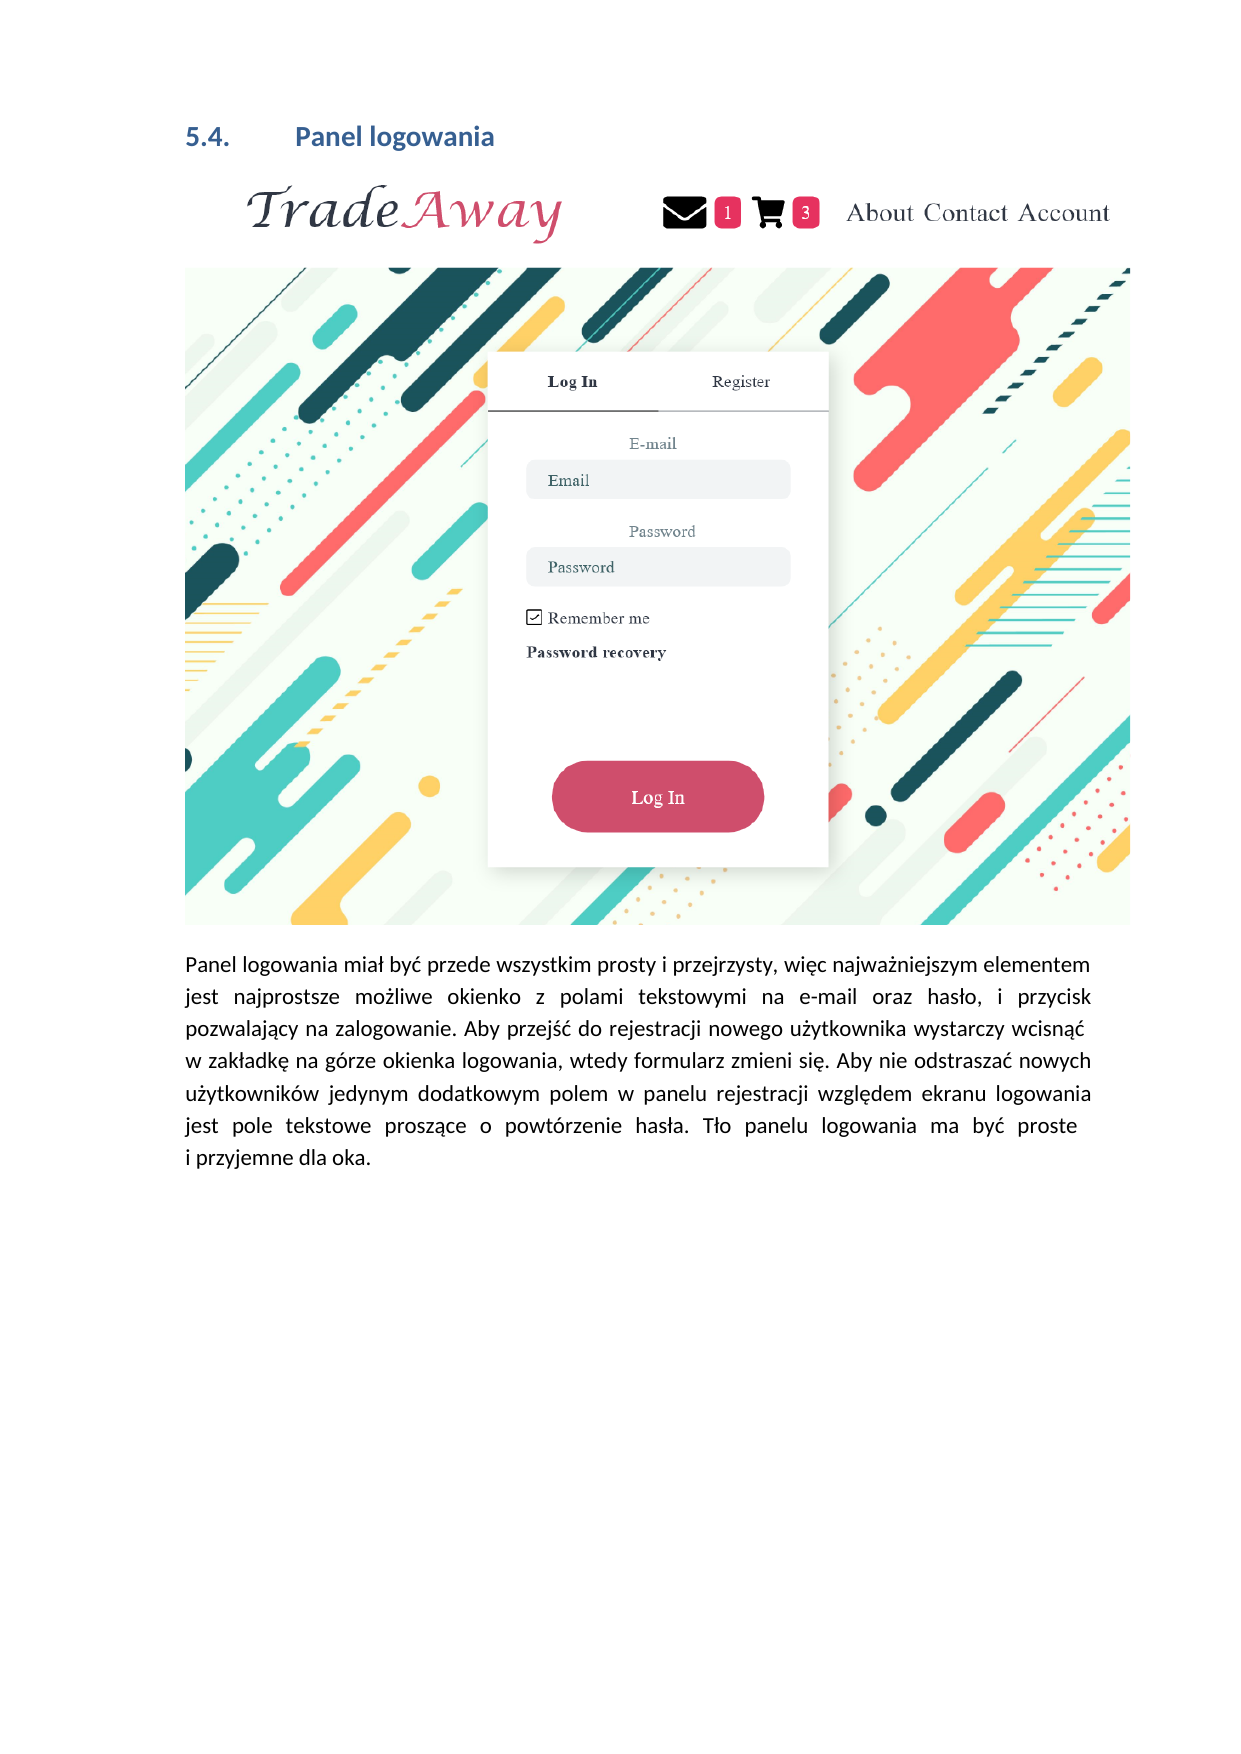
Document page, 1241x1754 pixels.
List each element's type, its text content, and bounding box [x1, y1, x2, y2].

picture [185, 159, 1130, 925]
subtitle Panel logowania [185, 118, 1093, 154]
text Panel logowania miał być przede wszystkim prosty i przejrzysty, więc najważniejszym elementem jest najprostsze możliwe okienko z polami tekstowymi na e-mail oraz hasło, i przycisk pozwalający na zalogowanie. Aby przejść do rejestracji nowego użytkownika wystarczy wcisnąć w zakładkę na górze okienka logowania, wtedy formularz zmieni się. Aby nie odstraszać nowych użytkowników jedynym dodatkowym polem w panelu rejestracji względem ekranu logowania jest pole tekstowe proszące o powtórzenie hasła. Tło panelu logowania ma być proste i przyjemne dla oka. [185, 950, 1093, 1171]
